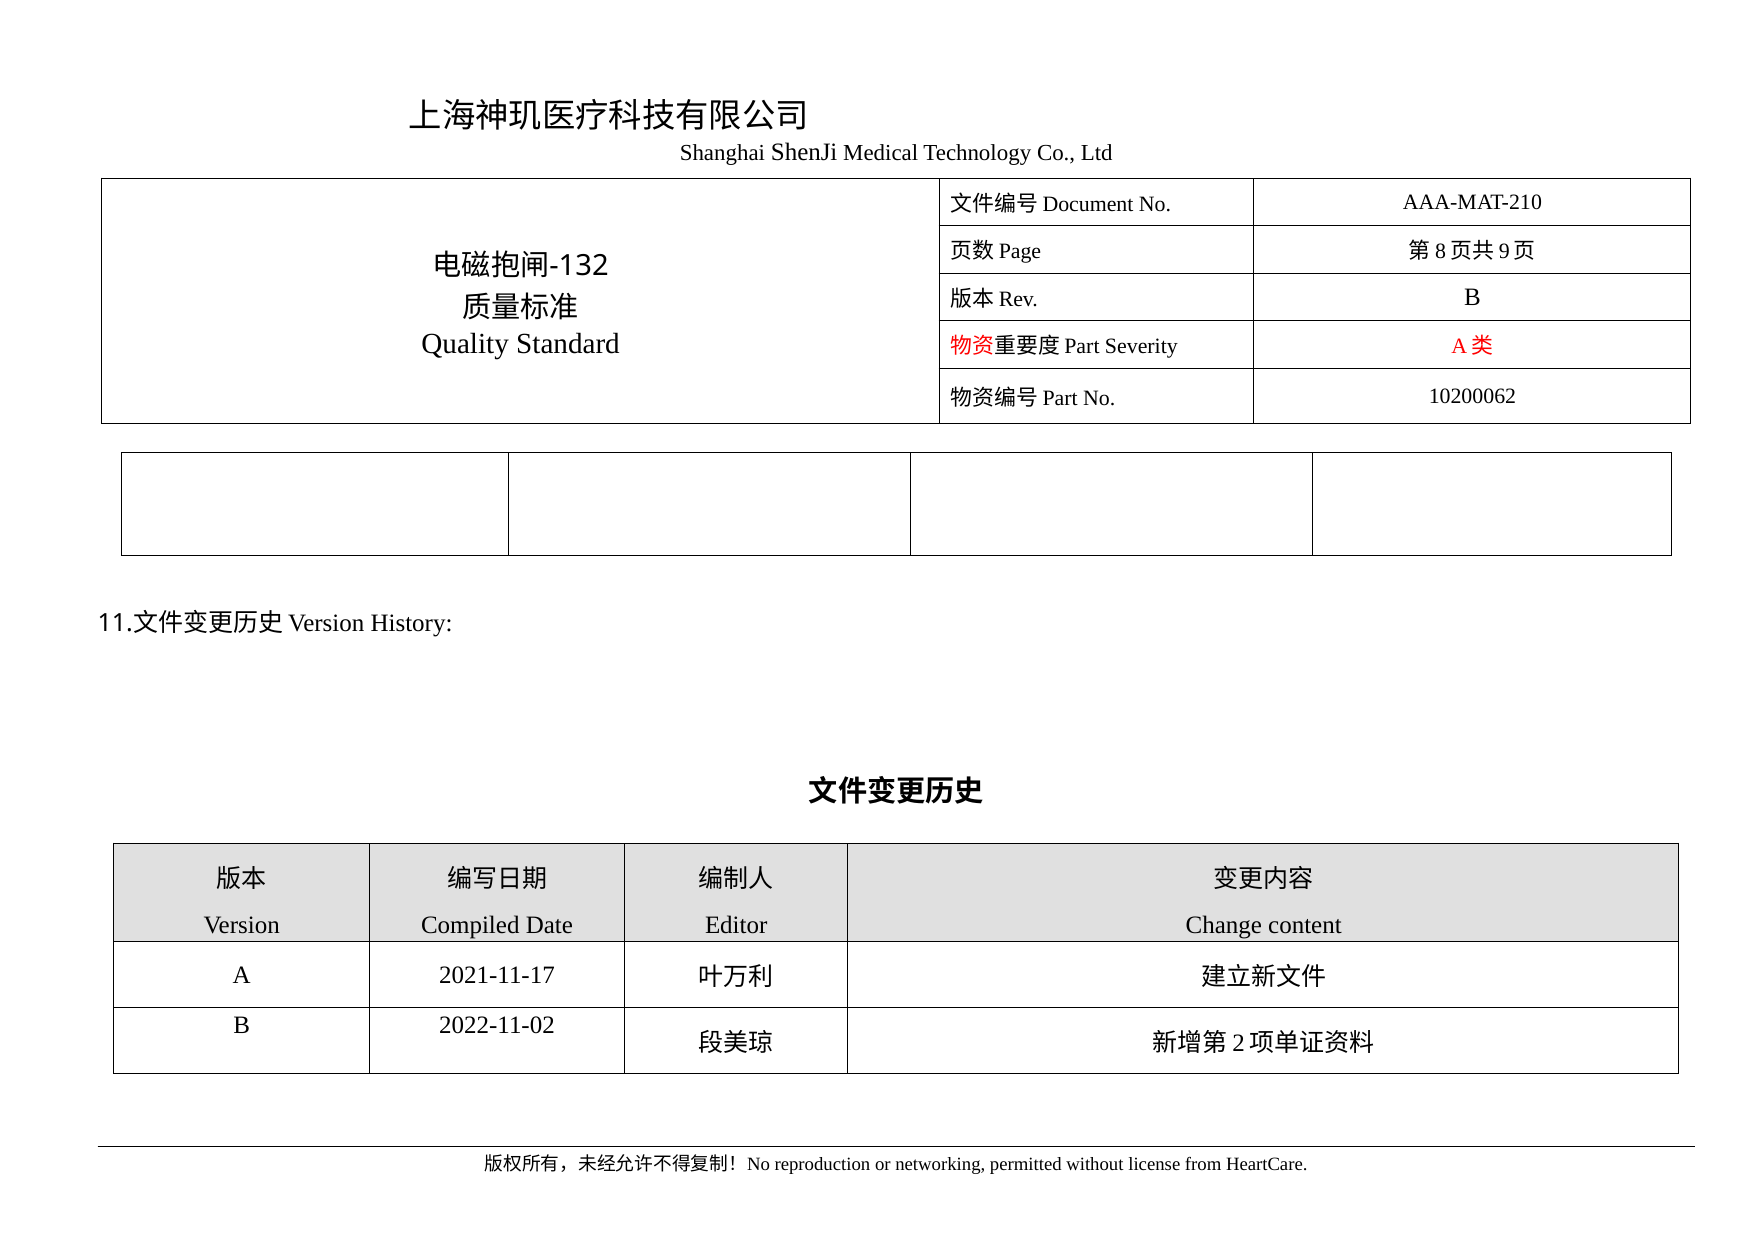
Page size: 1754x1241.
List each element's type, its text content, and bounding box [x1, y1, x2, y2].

table_cell 2022-11-02 [370, 1008, 624, 1073]
table_header 编制人 Editor [625, 844, 847, 941]
table_cell [1313, 453, 1671, 555]
table_cell 新增第2项单证资料 新增检验第4项功能测试 [848, 1008, 1678, 1073]
table_cell 建立新文件 [848, 942, 1678, 1007]
table_cell 段美琼 [625, 1008, 847, 1073]
table_cell B [114, 1008, 369, 1073]
table_cell [122, 453, 508, 555]
table_cell 2021-11-17 [370, 942, 624, 1007]
text 文件变更历史 [97, 756, 1695, 821]
table_cell [509, 453, 910, 555]
table_cell 叶万利 [625, 942, 847, 1007]
text 11.文件变更历史Version History: [97, 588, 1695, 653]
table_header 编写日期 Compiled Date [370, 844, 624, 941]
table_header 变更内容 Change content [848, 844, 1678, 941]
table_cell [911, 453, 1312, 555]
table_header 版本 Version [114, 844, 369, 941]
table_cell A [114, 942, 369, 1007]
